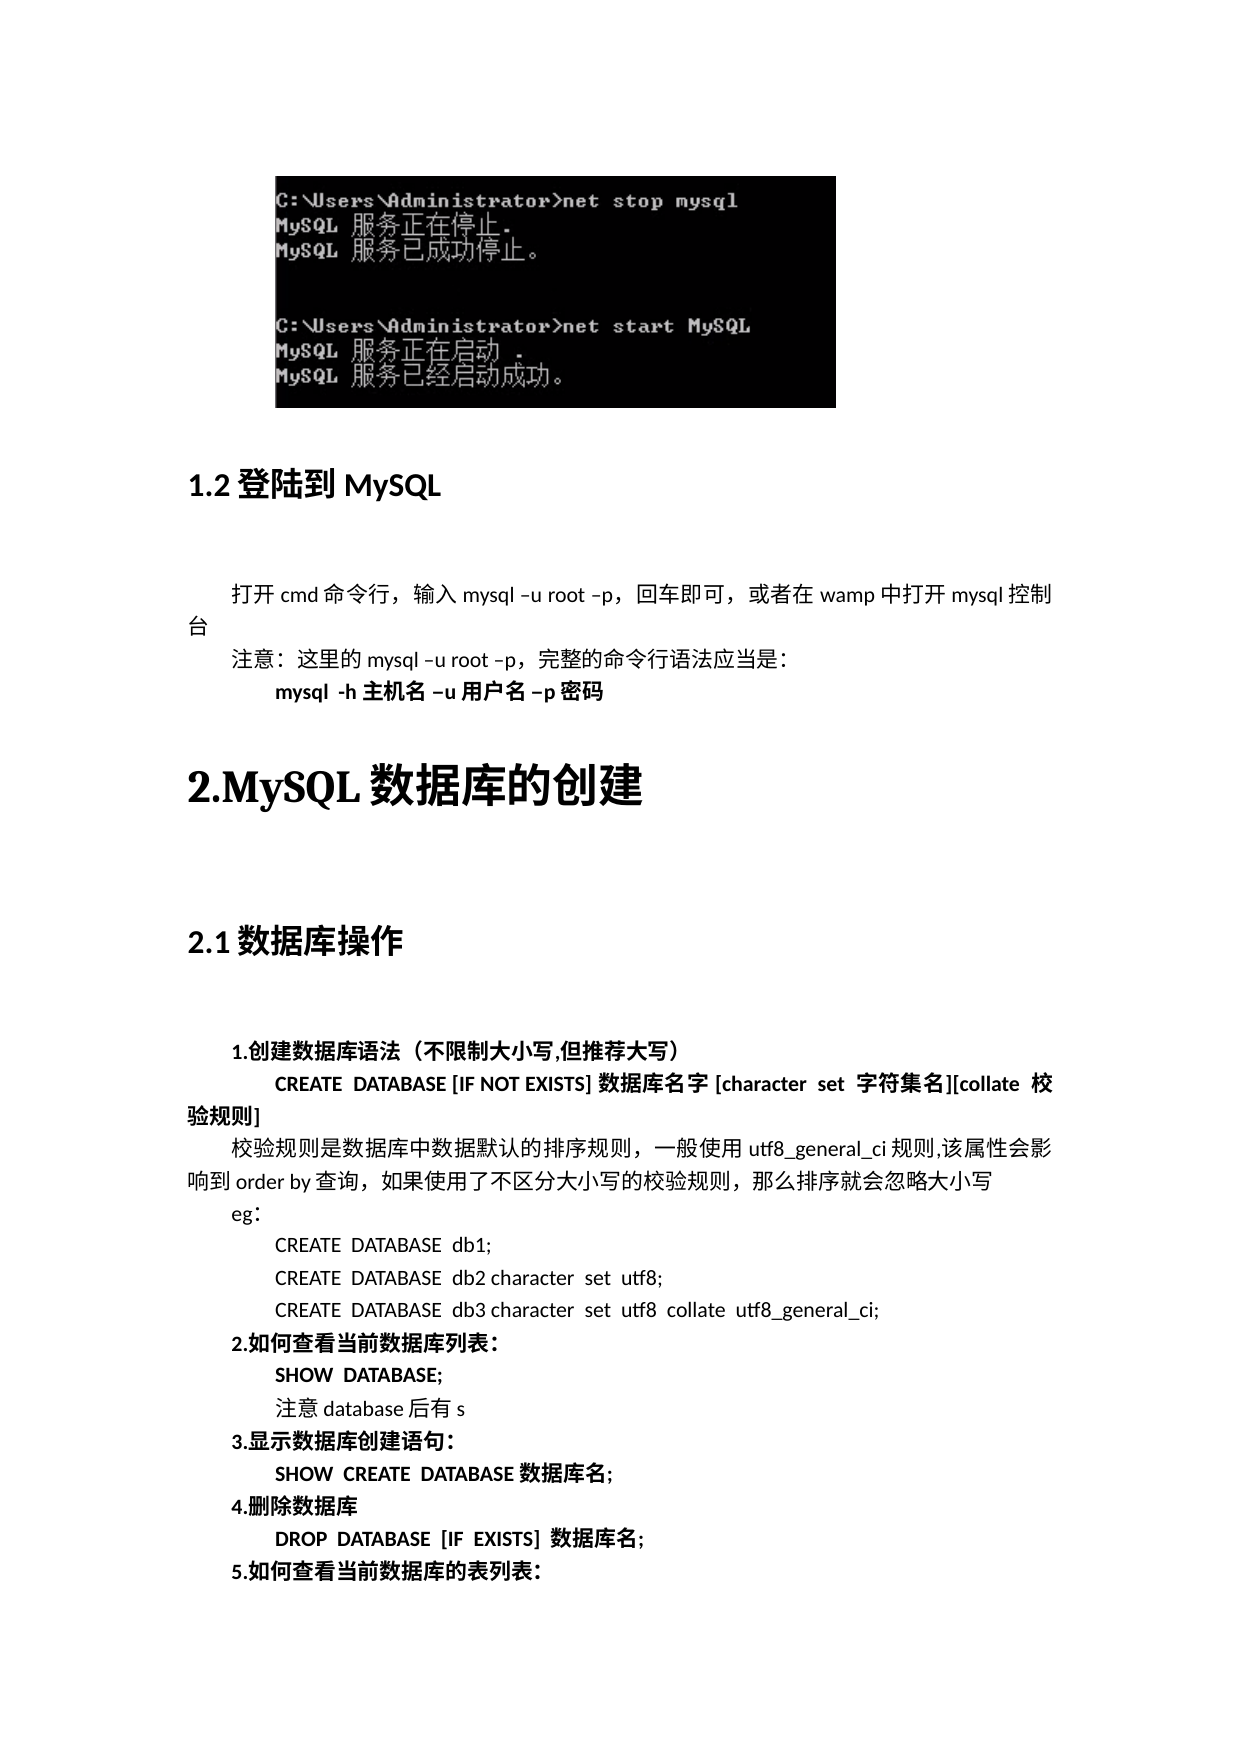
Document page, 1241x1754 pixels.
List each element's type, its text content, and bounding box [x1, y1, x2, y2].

text SHOW DATABASE; [187, 1358, 1053, 1391]
text SHOW CREATE DATABASE 数据库名; [231, 1456, 1053, 1488]
text 2.如何查看当前数据库列表： [187, 1326, 1053, 1358]
subtitle 2.1数据库操作 [187, 906, 1053, 971]
text 5.如何查看当前数据库的表列表： [187, 1553, 1053, 1586]
text mysql -h 主机名 –u 用户名 –p 密码 [187, 674, 1053, 706]
text 注意database后有s [231, 1391, 1053, 1423]
subtitle 2.MySQL数据库的创建 [187, 733, 1053, 831]
text CREATE DATABASE [IF NOT EXISTS] 数据库名字 [character set 字符集名][collate 校验规则] [187, 1066, 1053, 1131]
text DROP DATABASE [IF EXISTS] 数据库名; [187, 1521, 1053, 1553]
text 打开cmd命令行，输入mysql –u root –p，回车即可，或者在wamp中打开mysql控制台 [187, 576, 1053, 641]
text 校验规则是数据库中数据默认的排序规则，一般使用utf8_general_ci规则,该属性会影响到order by查询，如果使用了不区分大小写的校验规则，那么排序就会忽略大小写 [187, 1131, 1053, 1196]
text CREATE DATABASE db1; [187, 1228, 1053, 1261]
text eg： [187, 1196, 1053, 1228]
picture [275, 176, 836, 408]
text CREATE DATABASE db3 character set utf8 collate utf8_general_ci; [231, 1293, 1053, 1326]
text 3.显示数据库创建语句： [187, 1423, 1053, 1456]
text 1.创建数据库语法（不限制大小写,但推荐大写） [187, 1033, 1053, 1066]
text 注意：这里的mysql –u root –p，完整的命令行语法应当是： [187, 641, 1053, 674]
text 4.删除数据库 [187, 1488, 1053, 1521]
text CREATE DATABASE db2 character set utf8; [187, 1261, 1053, 1293]
subtitle 1.2登陆到MySQL [187, 449, 1053, 514]
